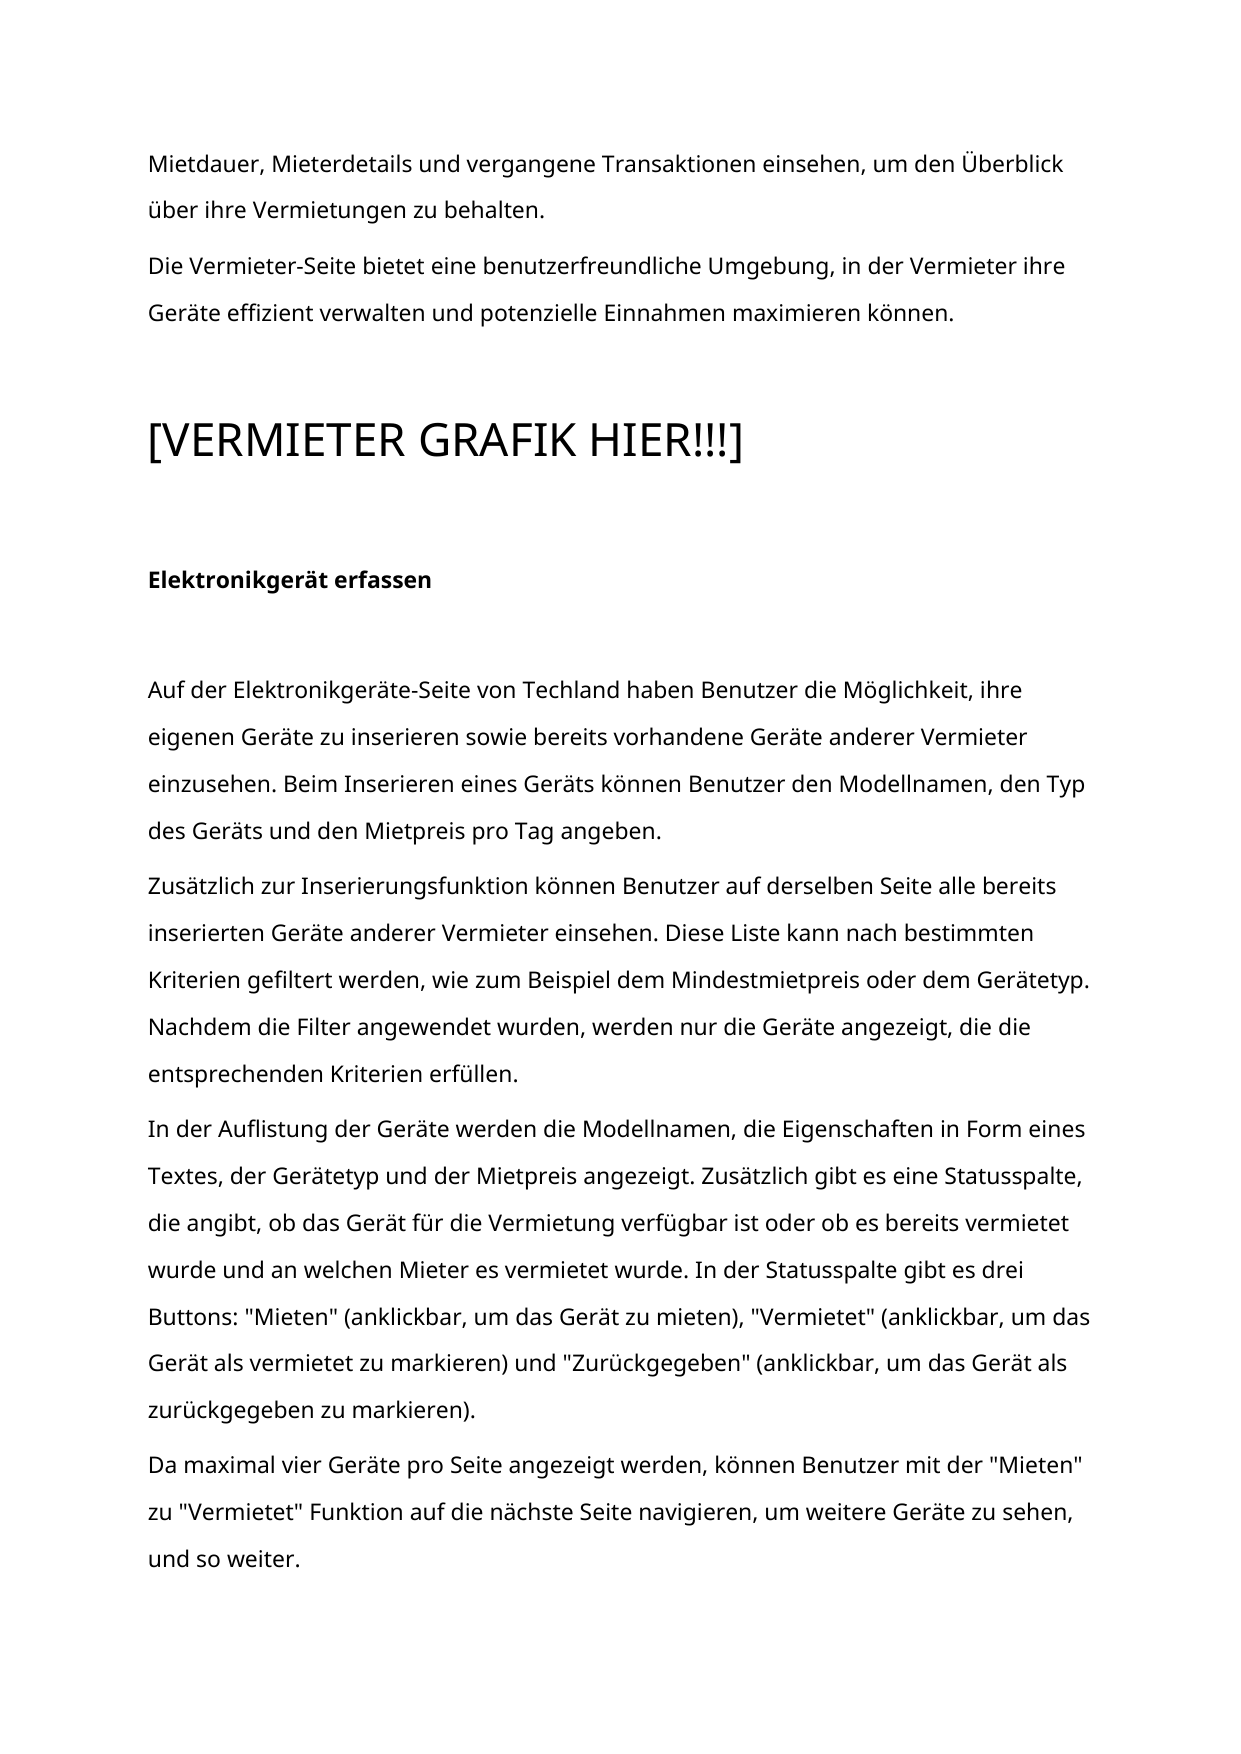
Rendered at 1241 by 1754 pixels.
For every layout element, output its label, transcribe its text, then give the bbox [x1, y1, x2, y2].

text [VERMIETER GRAFIK HIER!!!] [148, 407, 1093, 469]
text Da maximal vier Geräte pro Seite angezeigt werden, können Benutzer mit der "Mieten" zu "Vermietet" Funktion auf die nächste Seite navigieren, um weitere Geräte zu sehen, und so weiter. [148, 1449, 1093, 1574]
text Zusätzlich zur Inserierungsfunktion können Benutzer auf derselben Seite alle bereits inserierten Geräte anderer Vermieter einsehen. Diese Liste kann nach bestimmten Kriterien gefiltert werden, wie zum Beispiel dem Mindestmietpreis oder dem Gerätetyp. Nachdem die Filter angewendet wurden, werden nur die Geräte angezeigt, die die entsprechenden Kriterien erfüllen. [148, 870, 1093, 1089]
text Die Vermieter-Seite bietet eine benutzerfreundliche Umgebung, in der Vermieter ihre Geräte effizient verwalten und potenzielle Einnahmen maximieren können. [148, 250, 1093, 328]
text Elektronikgerät erfassen [148, 564, 1093, 595]
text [148, 148, 1093, 226]
text Auf der Elektronikgeräte-Seite von Techland haben Benutzer die Möglichkeit, ihre eigenen Geräte zu inserieren sowie bereits vorhandene Geräte anderer Vermieter einzusehen. Beim Inserieren eines Geräts können Benutzer den Modellnamen, den Typ des Geräts und den Mietpreis pro Tag angeben. [148, 674, 1093, 846]
text In der Auflistung der Geräte werden die Modellnamen, die Eigenschaften in Form eines Textes, der Gerätetyp und der Mietpreis angezeigt. Zusätzlich gibt es eine Statusspalte, die angibt, ob das Gerät für die Vermietung verfügbar ist oder ob es bereits vermietet wurde und an welchen Mieter es vermietet wurde. In der Statusspalte gibt es drei Buttons: "Mieten" (anklickbar, um das Gerät zu mieten), "Vermietet" (anklickbar, um das Gerät als vermietet zu markieren) und "Zurückgegeben" (anklickbar, um das Gerät als zurückgegeben zu markieren). [148, 1113, 1093, 1426]
